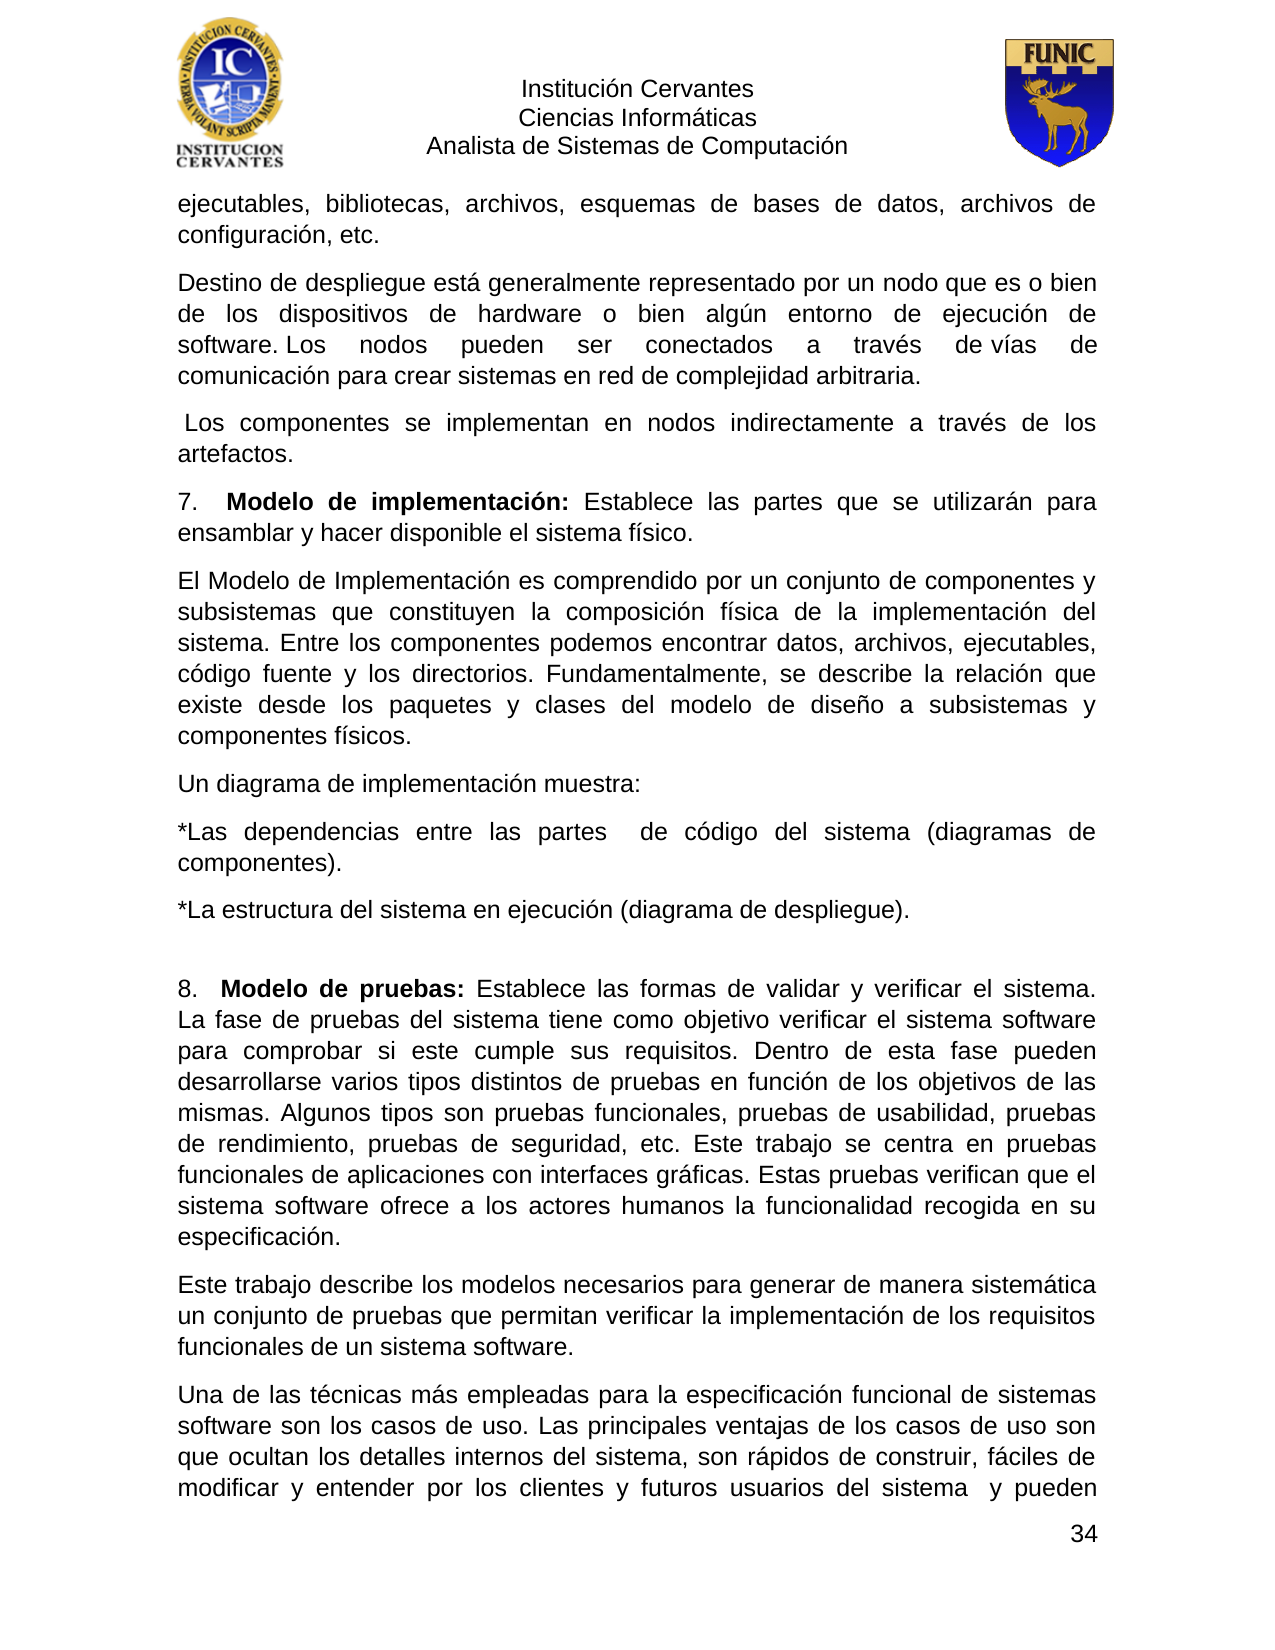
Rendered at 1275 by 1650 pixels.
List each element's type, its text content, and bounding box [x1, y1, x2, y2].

text Los componentes se implementan en nodos indirectamente a través de los artefactos. [177, 408, 1098, 468]
text El Modelo de Implementación es comprendido por un conjunto de componentes y subsistemas que constituyen la composición física de la implementación del sistema. Entre los componentes podemos encontrar datos, archivos, ejecutables, código fuente y los directorios. Fundamentalmente, se describe la relación que existe desde los paquetes y clases del modelo de diseño a subsistemas y componentes físicos. [177, 566, 1098, 750]
text 8. Modelo de pruebas: Establece las formas de validar y verificar el sistema. La fase de pruebas del sistema tiene como objetivo verificar el sistema software para comprobar si este cumple sus requisitos. Dentro de esta fase pueden desarrollarse varios tipos distintos de pruebas en función de los objetivos de las mismas. Algunos tipos son pruebas funcionales, pruebas de usabilidad, pruebas de rendimiento, pruebas de seguridad, etc. Este trabajo se centra en pruebas funcionales de aplicaciones con interfaces gráficas. Estas pruebas verifican que el sistema software ofrece a los actores humanos la funcionalidad recogida en su especificación. [177, 943, 1098, 1251]
text *La estructura del sistema en ejecución (diagrama de despliegue). [177, 895, 1098, 924]
text *Las dependencias entre las partes de código del sistema (diagramas de componentes). [177, 816, 1098, 876]
text 7. Modelo de implementación: Establece las partes que se utilizarán para ensamblar y hacer disponible el sistema físico. [177, 487, 1098, 547]
picture [176, 17, 288, 170]
picture [1003, 37, 1115, 168]
text Este trabajo describe los modelos necesarios para generar de manera sistemática un conjunto de pruebas que permitan verificar la implementación de los requisitos funcionales de un sistema software. [177, 1270, 1098, 1361]
text Un diagrama de implementación muestra: [177, 769, 1098, 797]
text Destino de despliegue está generalmente representado por un nodo que es o bien de los dispositivos de hardware o bien algún entorno de ejecución de software. Los nodos pueden ser conectados a través de vías de comunicación para crear sistemas en red de complejidad arbitraria. [177, 267, 1098, 389]
